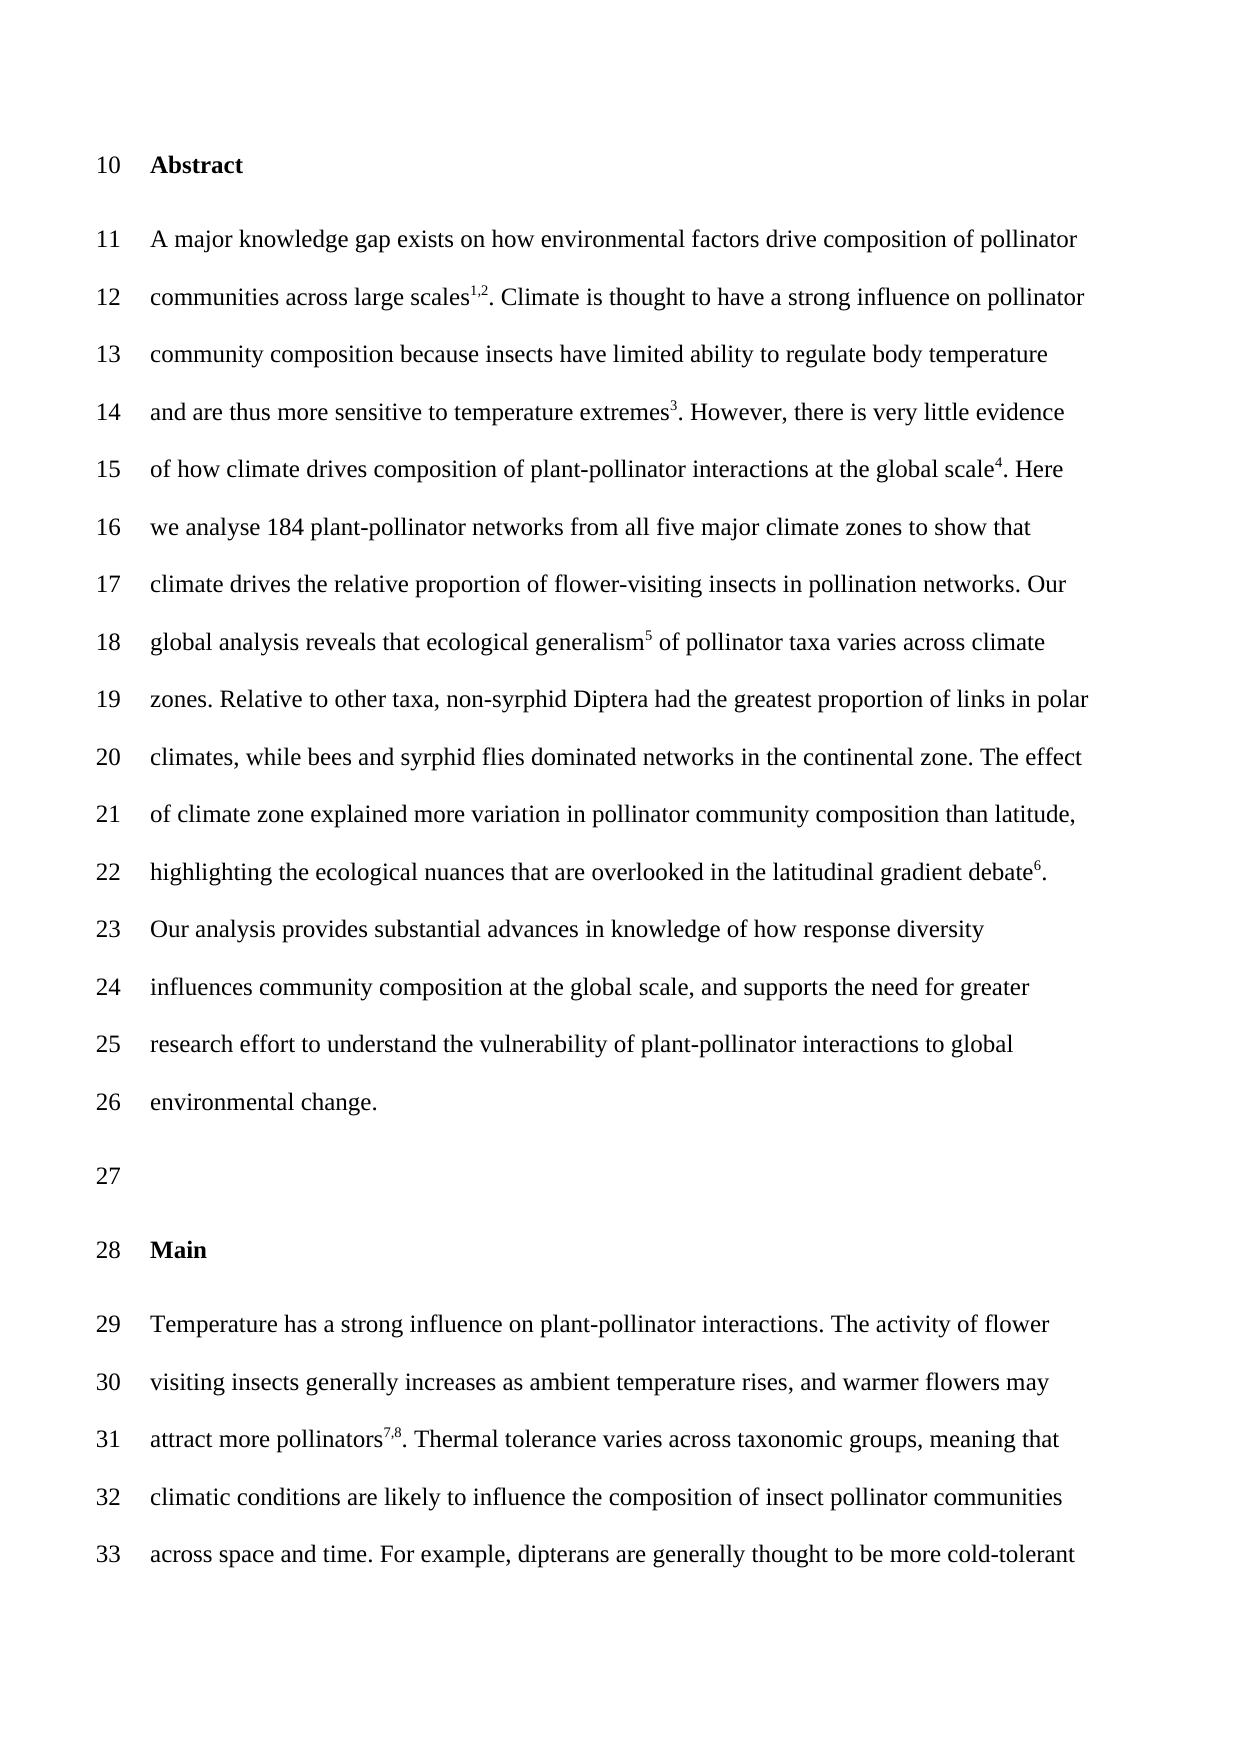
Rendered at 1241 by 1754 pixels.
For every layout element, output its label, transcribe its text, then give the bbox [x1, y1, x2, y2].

text A major knowledge gap exists on how environmental factors drive composition of pollinator communities across large scales1,2. Climate is thought to have a strong influence on pollinator community composition because insects have limited ability to regulate body temperature and are thus more sensitive to temperature extremes3. However, there is very little evidence of how climate drives composition of plant-pollinator interactions at the global scale4. Here we analyse 184 plant-pollinator networks from all five major climate zones to show that climate drives the relative proportion of flower-visiting insects in pollination networks. Our global analysis reveals that ecological generalism5 of pollinator taxa varies across climate zones. Relative to other taxa, non-syrphid Diptera had the greatest proportion of links in polar climates, while bees and syrphid flies dominated networks in the continental zone. The effect of climate zone explained more variation in pollinator community composition than latitude, highlighting the ecological nuances that are overlooked in the latitudinal gradient debate6. Our analysis provides substantial advances in knowledge of how response diversity influences community composition at the global scale, and supports the need for greater research effort to understand the vulnerability of plant-pollinator interactions to global environmental change. [150, 224, 1090, 1115]
text Abstract [150, 150, 1090, 179]
text Main [150, 1235, 1090, 1264]
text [150, 1309, 1090, 1568]
